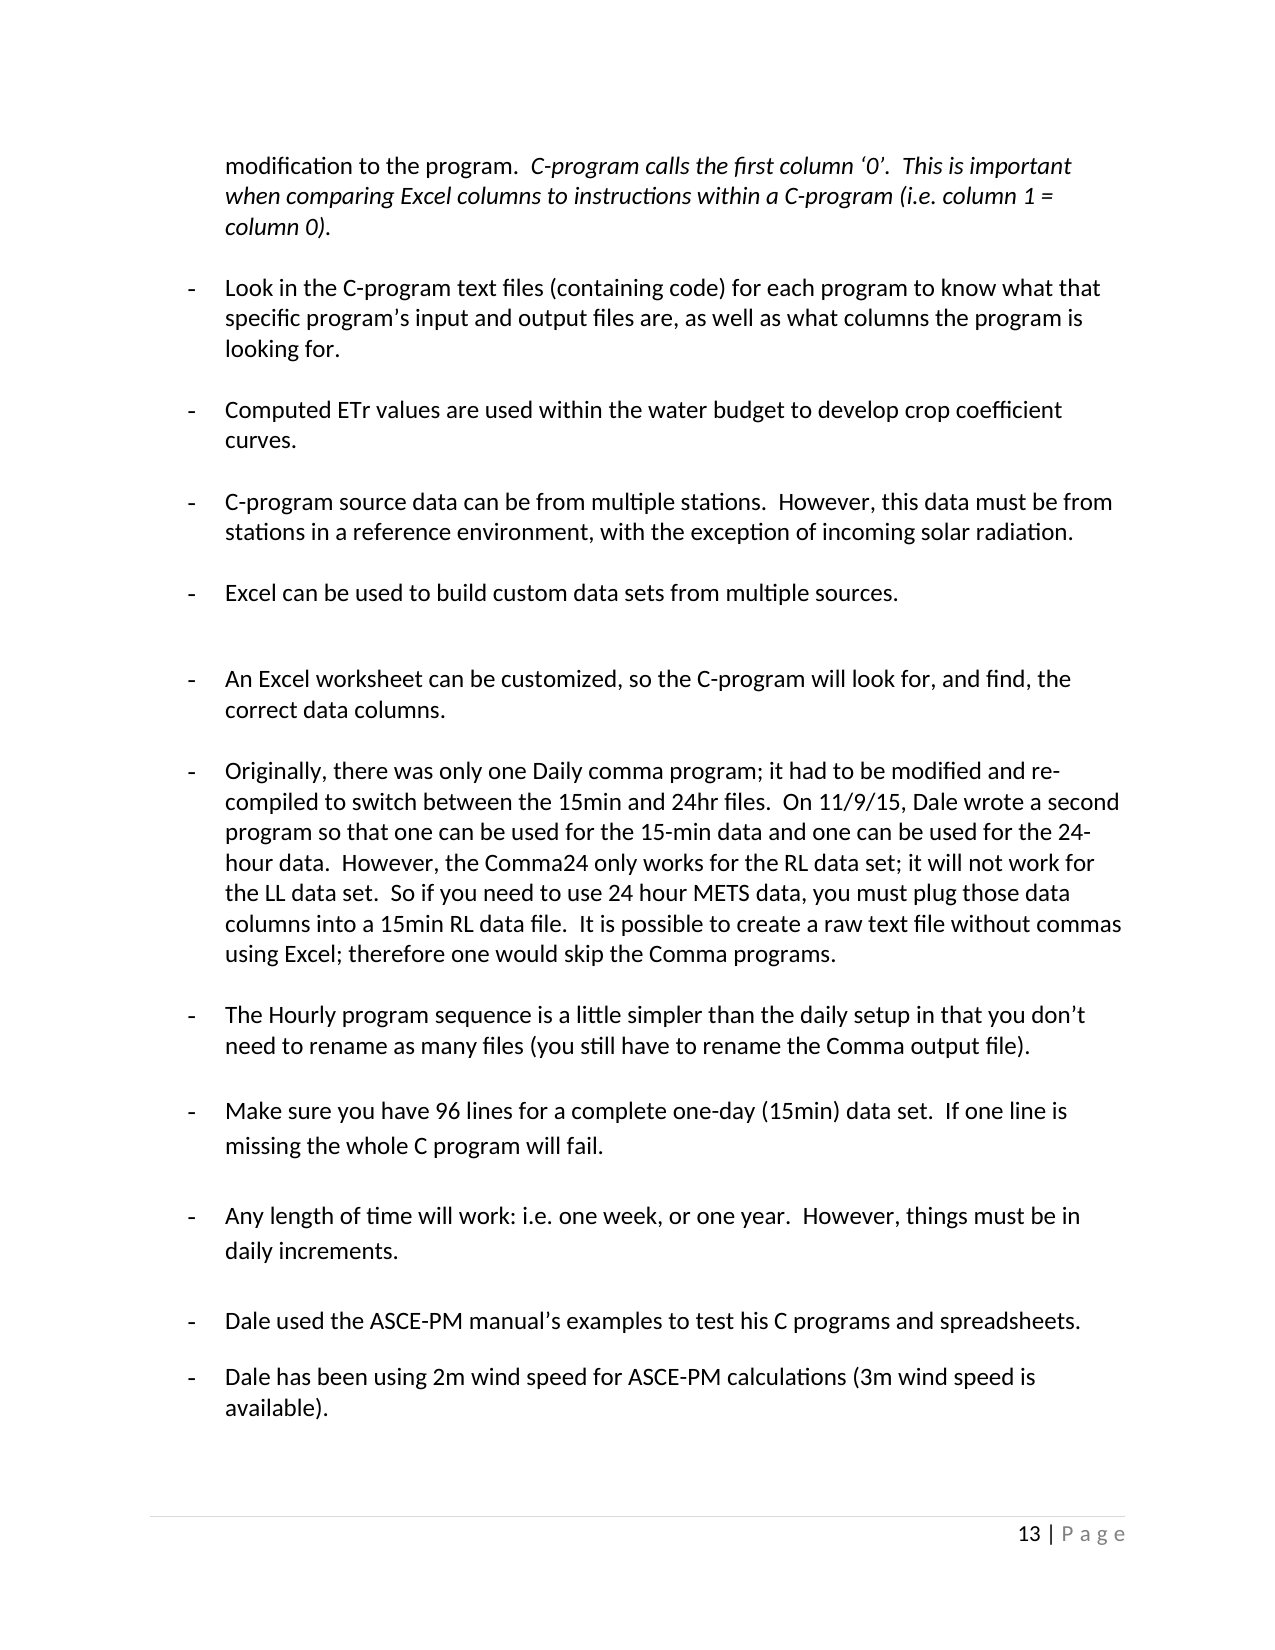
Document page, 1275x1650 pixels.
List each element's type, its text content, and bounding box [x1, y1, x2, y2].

list The Hourly program sequence is a little simpler than the daily setup in that you don’t need to rename as many files (you still have to rename the Comma output file). [187, 999, 1125, 1060]
list Computed ETr values are used within the water budget to develop crop coefficient curves. [187, 394, 1125, 455]
list Any length of time will work: i.e. one week, or one year. However, things must be in daily increments. [187, 1200, 1125, 1266]
list An Excel worksheet can be customized, so the C-program will look for, and find, the correct data columns. [187, 664, 1125, 725]
list C-program source data can be from multiple stations. However, this data must be from stations in a reference environment, with the exception of incoming solar radiation. [187, 486, 1125, 547]
list Make sure you have 96 lines for a complete one-day (15min) data set. If one line is missing the whole C program will fail. [187, 1095, 1125, 1161]
list Look in the C-program text files (containing code) for each program to know what that specific program’s input and output files are, as well as what columns the program is looking for. [187, 272, 1125, 364]
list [187, 150, 1125, 242]
list Excel can be used to build custom data sets from multiple sources. [187, 577, 1125, 608]
list Dale used the ASCE-PM manual’s examples to test his C programs and spreadsheets. [187, 1305, 1125, 1336]
list Dale has been using 2m wind speed for ASCE-PM calculations (3m wind speed is available). [187, 1361, 1125, 1422]
list Originally, there was only one Daily comma program; it had to be modified and re-compiled to switch between the 15min and 24hr files. On 11/9/15, Dale wrote a second program so that one can be used for the 15-min data and one can be used for the 24-hour data. However, the Comma24 only works for the RL data set; it will not work for the LL data set. So if you need to use 24 hour METS data, you must plug those data columns into a 15min RL data file. It is possible to create a raw text file without commas using Excel; therefore one would skip the Comma programs. [187, 755, 1125, 969]
